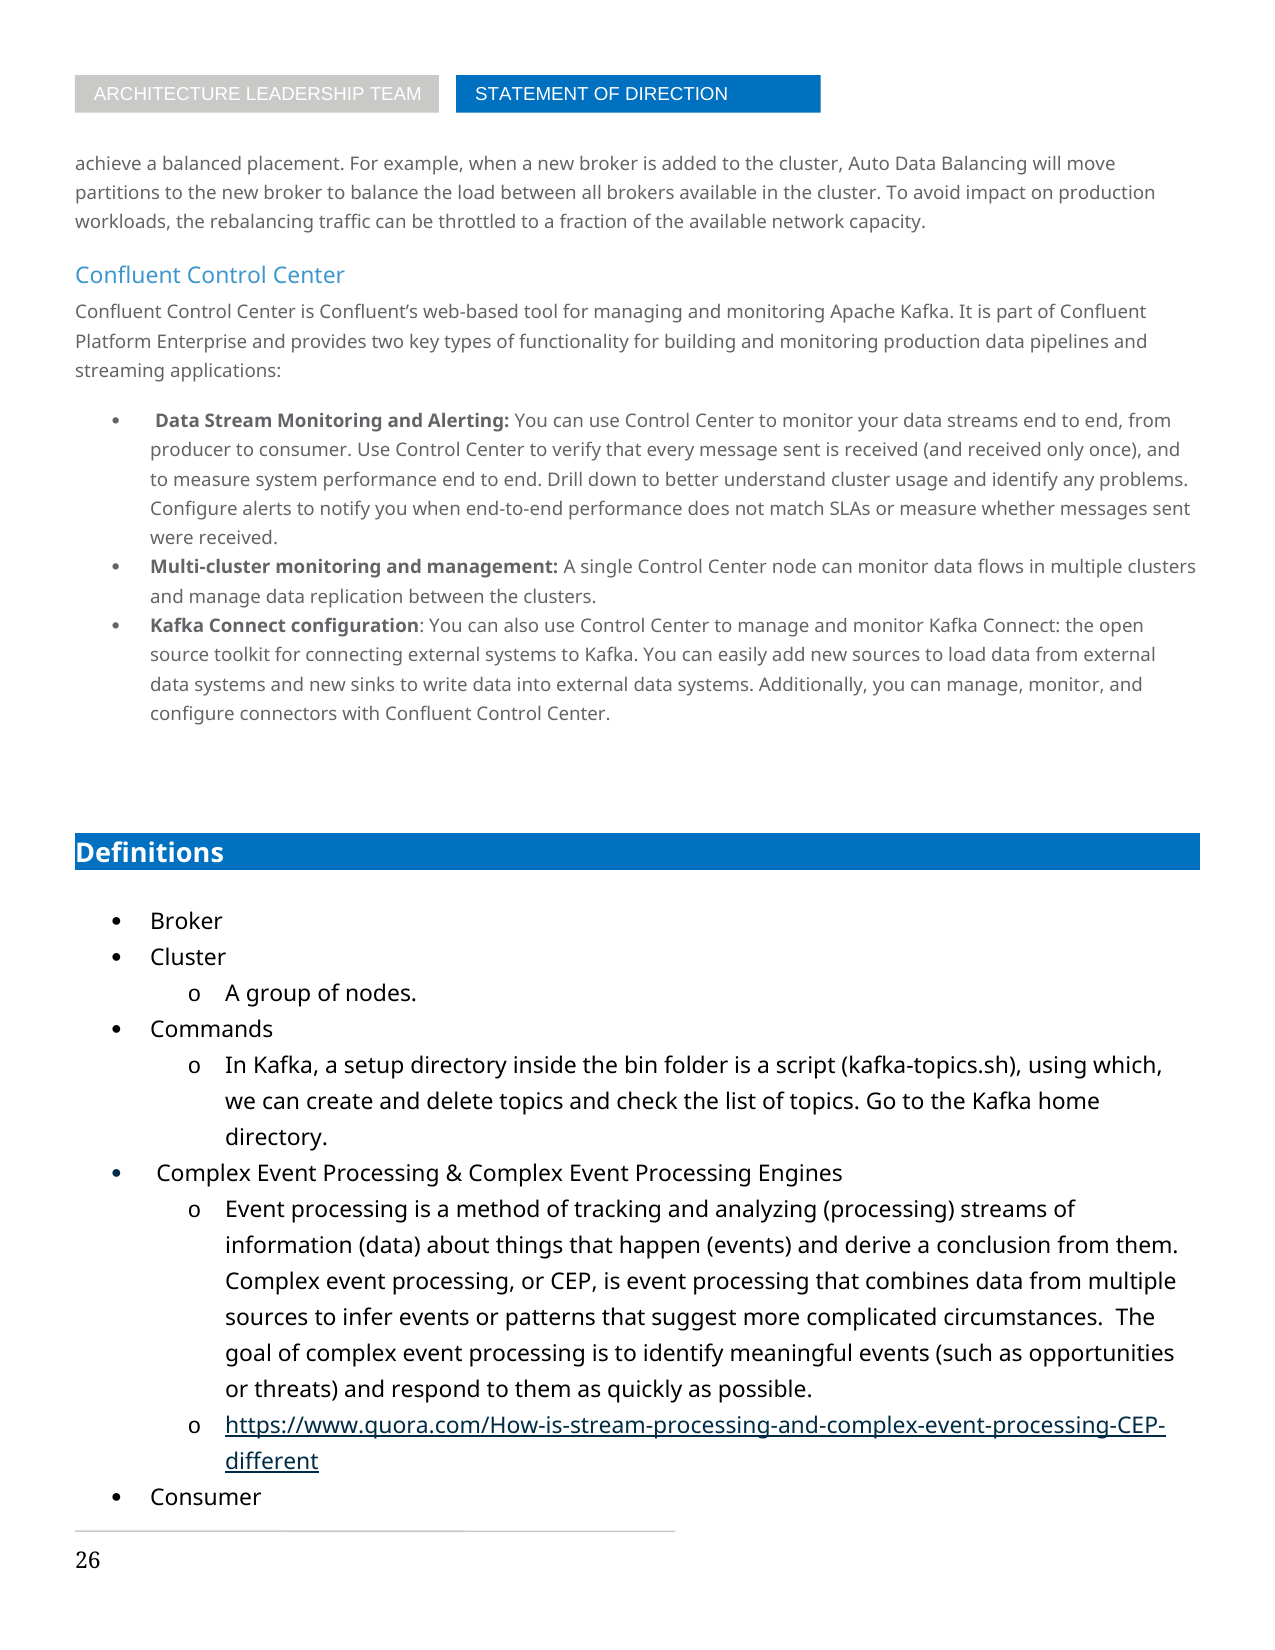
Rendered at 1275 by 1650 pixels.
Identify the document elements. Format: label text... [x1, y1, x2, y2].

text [75, 150, 1200, 234]
subtitle Definitions [75, 833, 1200, 870]
list In Kafka, a setup directory inside the bin folder is a script (kafka-topics.sh), using which, we can create and delete topics and check the list of topics. Go to the Kafka home directory. [187, 1049, 1200, 1152]
list Data Stream Monitoring and Alerting: You can use Control Center to monitor your data streams end to end, from producer to consumer. Use Control Center to verify that every message sent is received (and received only once), and to measure system performance end to end. Drill down to better understand cluster usage and identify any problems. Configure alerts to notify you when end-to-end performance does not match SLAs or measure whether messages sent were received. [112, 407, 1200, 550]
text Confluent Control Center [75, 259, 1200, 290]
list Event processing is a method of tracking and analyzing (processing) streams of information (data) about things that happen (events) and derive a conclusion from them. Complex event processing, or CEP, is event processing that combines data from multiple sources to infer events or patterns that suggest more complicated circumstances. The goal of complex event processing is to identify meaningful events (such as opportunities or threats) and respond to them as quickly as possible. [187, 1193, 1200, 1404]
list Multi-cluster monitoring and management: A single Control Center node can monitor data flows in multiple clusters and manage data replication between the clusters. [112, 554, 1200, 608]
list Consumer [112, 1481, 1200, 1512]
list Kafka Connect configuration: You can also use Control Center to manage and monitor Kafka Connect: the open source toolkit for connecting external systems to Kafka. You can easily add new sources to load data from external data systems and new sinks to write data into external data systems. Additionally, you can manage, monitor, and configure connectors with Confluent Control Center. [112, 612, 1200, 726]
list Broker [112, 905, 1200, 936]
text Confluent Control Center is Confluent’s web-based tool for managing and monitoring Apache Kafka. It is part of Confluent Platform Enterprise and provides two key types of functionality for building and monitoring production data pipelines and streaming applications: [75, 299, 1200, 383]
list A group of nodes. [187, 977, 1200, 1008]
list Cluster [112, 941, 1200, 972]
list Complex Event Processing & Complex Event Processing Engines [112, 1157, 1200, 1188]
list Commands [112, 1013, 1200, 1044]
list https://www.quora.com/How-is-stream-processing-and-complex-event-processing-CEP-different [187, 1408, 1200, 1476]
